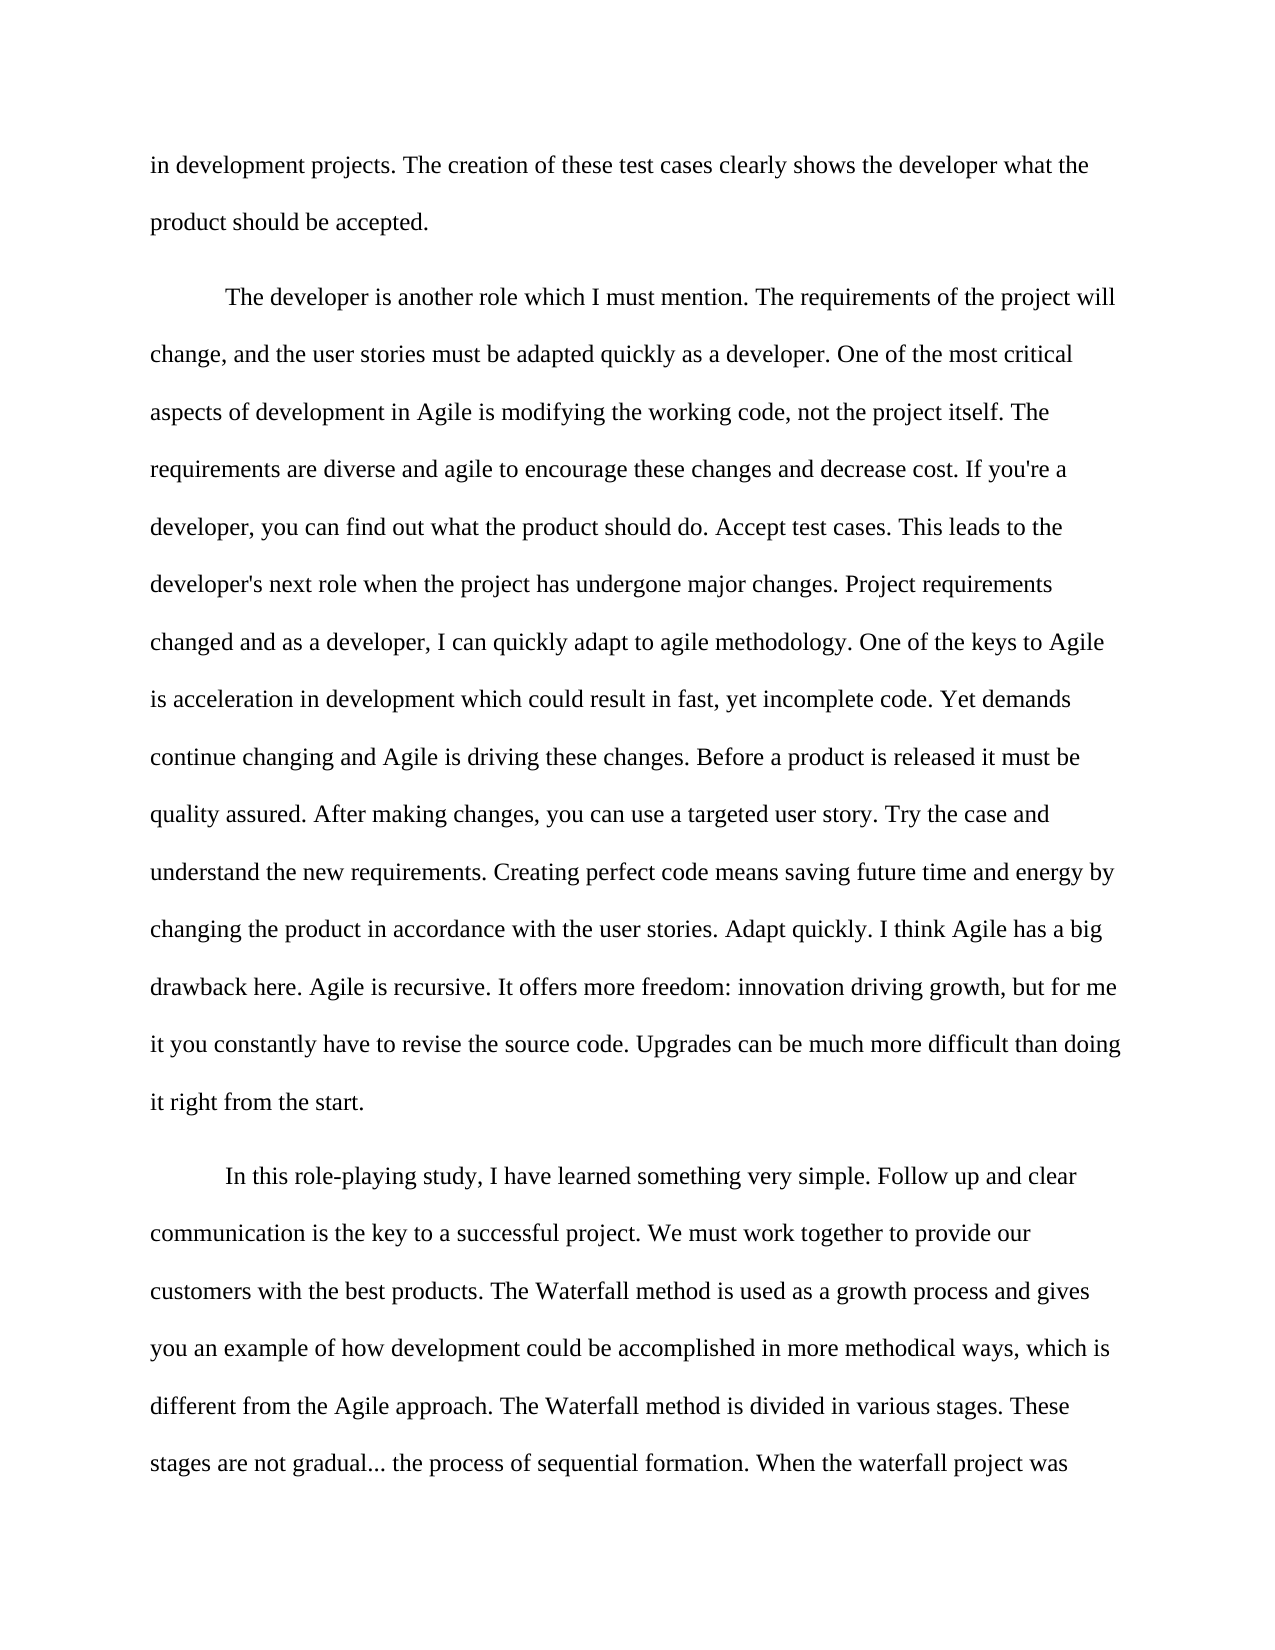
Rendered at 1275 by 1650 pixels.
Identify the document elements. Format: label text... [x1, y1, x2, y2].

text The developer is another role which I must mention. The requirements of the project will change, and the user stories must be adapted quickly as a developer. One of the most critical aspects of development in Agile is modifying the working code, not the project itself. The requirements are diverse and agile to encourage these changes and decrease cost. If you're a developer, you can find out what the product should do. Accept test cases. This leads to the developer's next role when the project has undergone major changes. Project requirements changed and as a developer, I can quickly adapt to agile methodology. One of the keys to Agile is acceleration in development which could result in fast, yet incomplete code. Yet demands continue changing and Agile is driving these changes. Before a product is released it must be quality assured. After making changes, you can use a targeted user story. Try the case and understand the new requirements. Creating perfect code means saving future time and energy by changing the product in accordance with the user stories. Adapt quickly. I think Agile has a big drawback here. Agile is recursive. It offers more freedom: innovation driving growth, but for me it you constantly have to revise the source code. Upgrades can be much more difficult than doing it right from the start. [150, 282, 1125, 1115]
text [150, 150, 1125, 236]
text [150, 1161, 1125, 1477]
